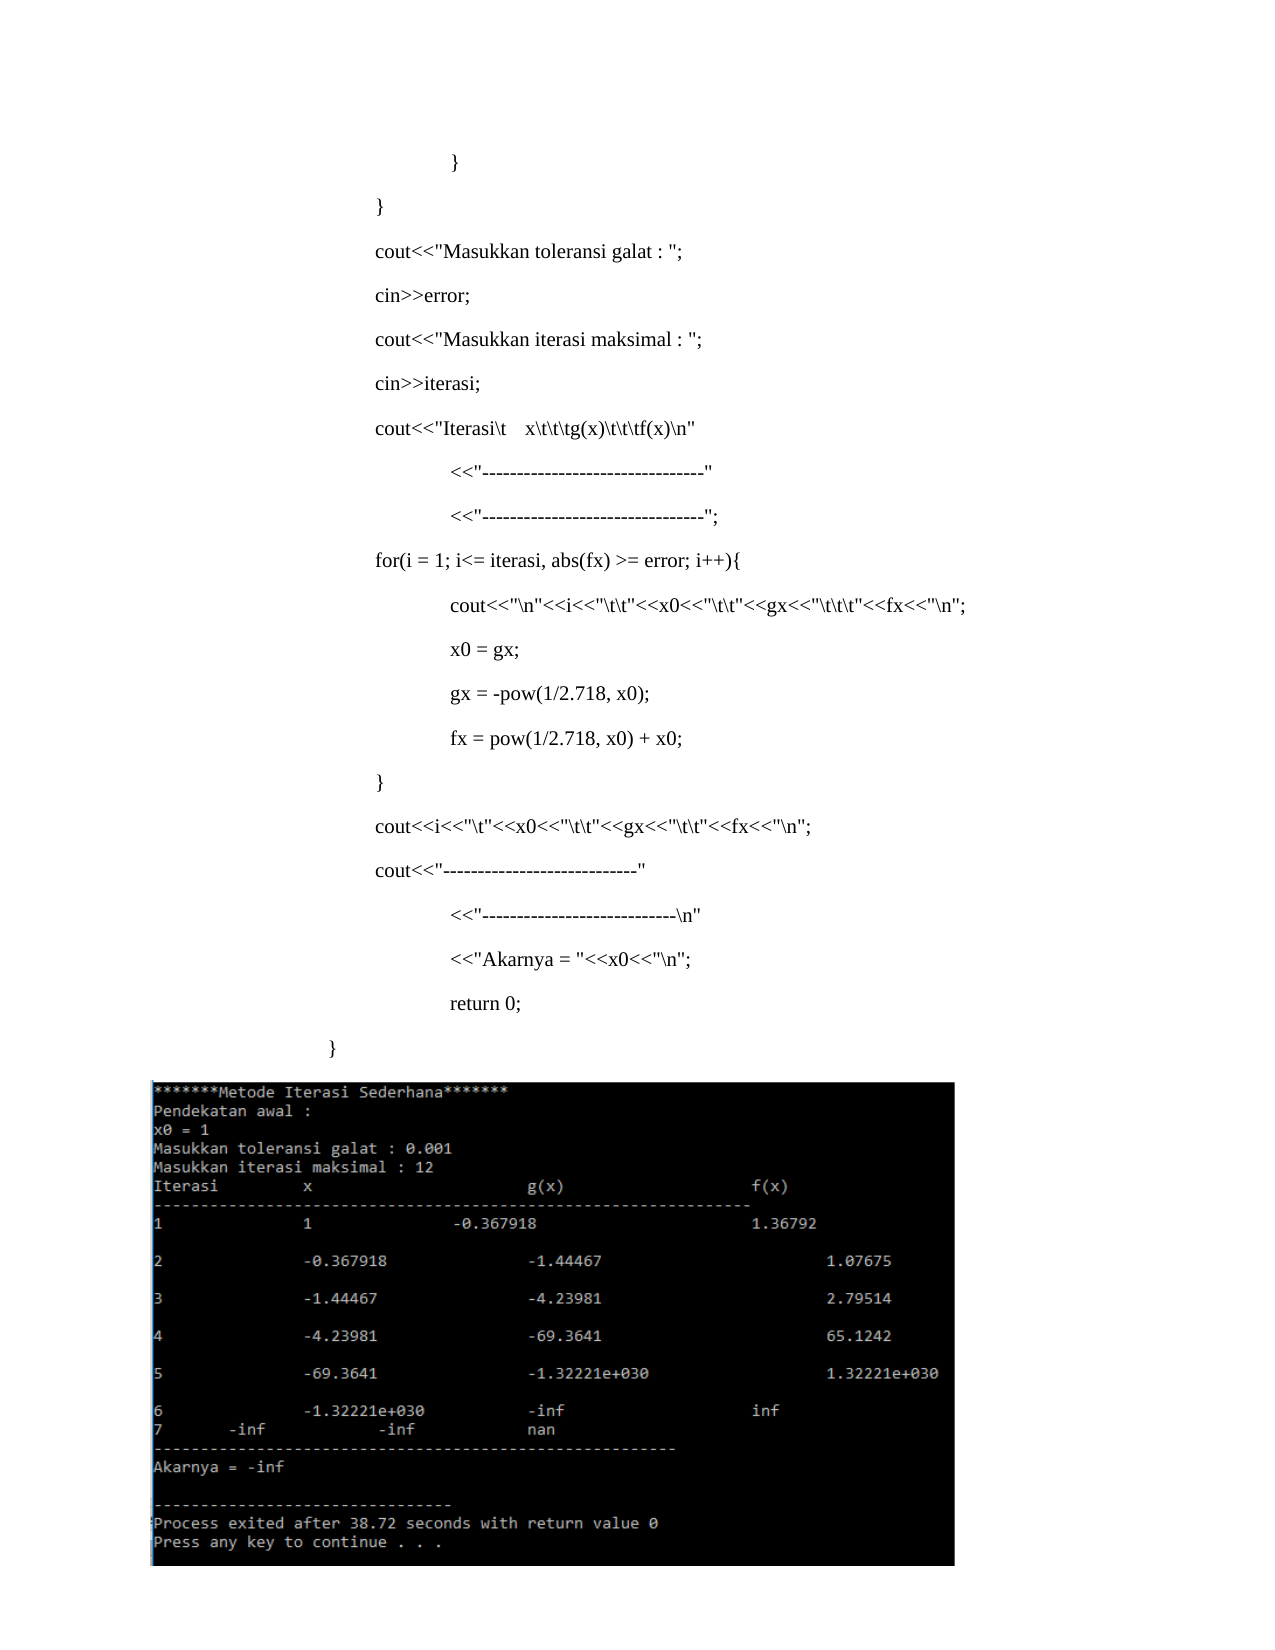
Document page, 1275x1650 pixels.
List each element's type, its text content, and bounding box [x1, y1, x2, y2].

text cout<<"Iterasi\t x\t\t\tg(x)\t\t\tf(x)\n" [268, 416, 1125, 440]
text <<"--------------------------------"; [268, 504, 1125, 528]
text } [268, 194, 1125, 218]
text <<"Akarnya = "<<x0<<"\n"; [268, 947, 1125, 971]
text fx = pow(1/2.718, x0) + x0; [268, 726, 1125, 749]
text cout<<"Masukkan toleransi galat : "; [268, 238, 1125, 263]
picture [150, 1080, 955, 1566]
text <<"----------------------------\n" [268, 903, 1125, 927]
text cin>>iterasi; [268, 371, 1125, 395]
text } [268, 770, 1125, 794]
text cout<<"----------------------------" [268, 858, 1125, 882]
text return 0; [268, 991, 1125, 1015]
text <<"--------------------------------" [268, 460, 1125, 484]
text cout<<"\n"<<i<<"\t\t"<<x0<<"\t\t"<<gx<<"\t\t\t"<<fx<<"\n"; [268, 593, 1125, 617]
text for(i = 1; i<= iterasi, abs(fx) >= error; i++){ [268, 548, 1125, 572]
text cin>>error; [268, 283, 1125, 307]
text cout<<i<<"\t"<<x0<<"\t\t"<<gx<<"\t\t"<<fx<<"\n"; [268, 814, 1125, 838]
text } [268, 1035, 1125, 1059]
text x0 = gx; [268, 637, 1125, 661]
text } [268, 150, 1125, 174]
text gx = -pow(1/2.718, x0); [268, 681, 1125, 705]
text cout<<"Masukkan iterasi maksimal : "; [268, 327, 1125, 351]
